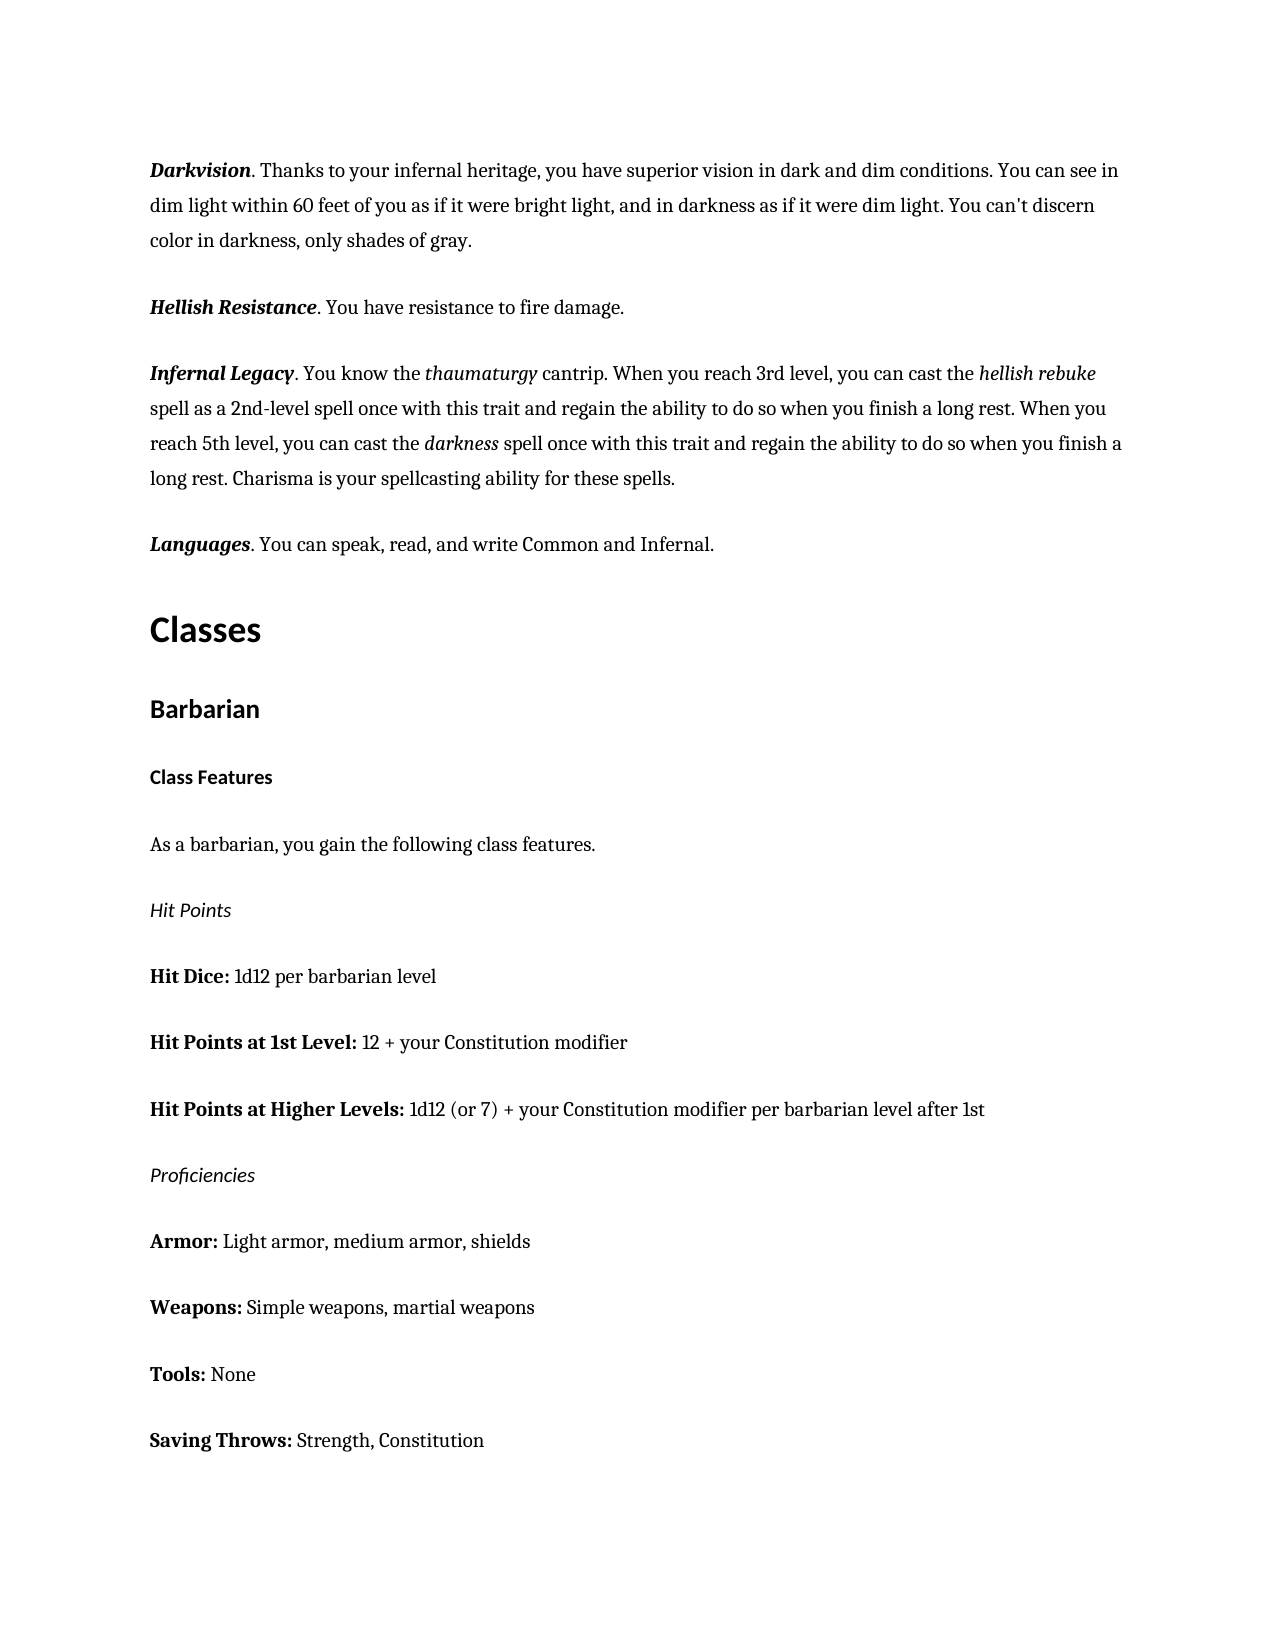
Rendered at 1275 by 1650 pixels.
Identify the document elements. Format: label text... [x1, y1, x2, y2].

subtitle Barbarian [150, 691, 1125, 726]
text Hellish Resistance. You have resistance to fire damage. [150, 286, 1125, 321]
text Infernal Legacy. You know the thaumaturgy cantrip. When you reach 3rd level, you can cast the hellish rebuke spell as a 2nd-level spell once with this trait and regain the ability to do so when you finish a long rest. When you reach 5th level, you can cast the darkness spell once with this trait and regain the ability to do so when you finish a long rest. Charisma is your spellcasting ability for these spells. [150, 352, 1125, 492]
text Hit Points at 1st Level: 12 + your Constitution modifier [150, 1022, 1125, 1057]
text Darkvision. Thanks to your infernal heritage, you have superior vision in dark and dim conditions. You can see in dim light within 60 feet of you as if it were bright light, and in darkness as if it were dim light. You can't discern color in darkness, only shades of gray. [150, 150, 1125, 255]
text Hit Points at Higher Levels: 1d12 (or 7) + your Constitution modifier per barbarian level after 1st [150, 1088, 1125, 1123]
subtitle Proficiencies [150, 1154, 1125, 1189]
text Hit Dice: 1d12 per barbarian level [150, 956, 1125, 991]
text As a barbarian, you gain the following class features. [150, 823, 1125, 858]
text Languages. You can speak, read, and write Common and Infernal. [150, 524, 1125, 559]
text Saving Throws: Strength, Constitution [150, 1419, 1125, 1454]
text Armor: Light armor, medium armor, shields [150, 1221, 1125, 1256]
subtitle Hit Points [150, 889, 1125, 924]
text Weapons: Simple weapons, martial weapons [150, 1287, 1125, 1322]
text Tools: None [150, 1353, 1125, 1388]
subtitle Class Features [150, 757, 1125, 792]
subtitle Classes [150, 615, 1125, 650]
